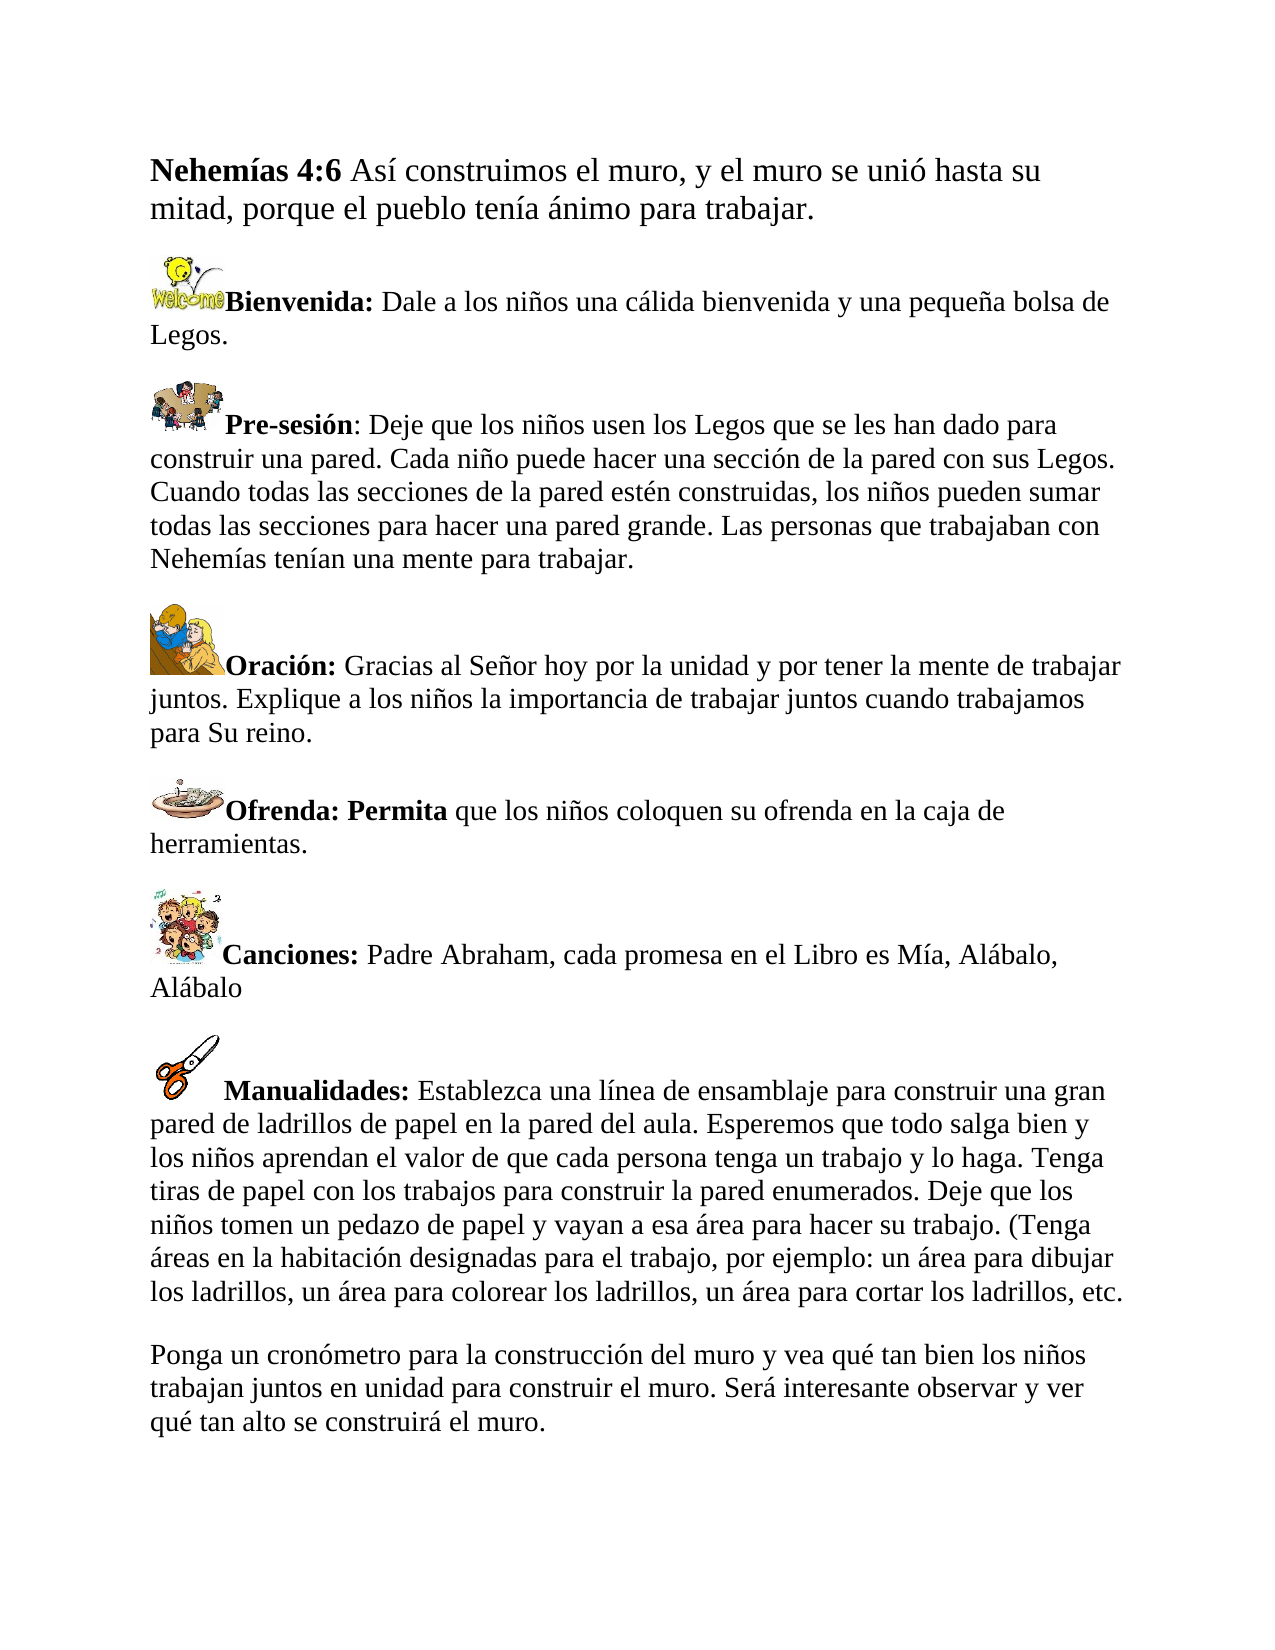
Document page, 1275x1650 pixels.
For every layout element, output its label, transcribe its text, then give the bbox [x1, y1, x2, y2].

picture [150, 255, 226, 311]
picture [150, 889, 222, 965]
picture [150, 380, 226, 435]
text Oración: Gracias al Señor hoy por la unidad y por tener la mente de trabajar juntos. Explique a los niños la importancia de trabajar juntos cuando trabajamos para Su reino. [150, 604, 1125, 748]
picture [150, 1033, 224, 1101]
text Nehemías 4:6 Así construimos el muro, y el muro se unió hasta su mitad, porque el pueblo tenía ánimo para trabajar. [150, 150, 1125, 227]
text Ofrenda: Permita que los niños coloquen su ofrenda en la caja de herramientas. [150, 777, 1125, 860]
text Manualidades: Establezca una línea de ensamblaje para construir una gran pared de ladrillos de papel en la pared del aula. Esperemos que todo salga bien y los niños aprendan el valor de que cada persona tenga un trabajo y lo haga. Tenga tiras de papel con los trabajos para construir la pared enumerados. Deje que los niños tomen un pedazo de papel y vayan a esa área para hacer su trabajo. (Tenga áreas en la habitación designadas para el trabajo, por ejemplo: un área para dibujar los ladrillos, un área para colorear los ladrillos, un área para cortar los ladrillos, etc. [150, 1033, 1125, 1308]
picture [150, 604, 226, 675]
text Pre-sesión: Deje que los niños usen los Legos que se les han dado para construir una pared. Cada niño puede hacer una sección de la pared con sus Legos. Cuando todas las secciones de la pared estén construidas, los niños pueden sumar todas las secciones para hacer una pared grande. Las personas que trabajaban con Nehemías tenían una mente para trabajar. [150, 380, 1125, 575]
text Bienvenida: Dale a los niños una cálida bienvenida y una pequeña bolsa de Legos. [150, 256, 1125, 351]
text Canciones: Padre Abraham, cada promesa en el Libro es Mía, Alábalo, Alábalo [150, 889, 1125, 1004]
text Ponga un cronómetro para la construcción del muro y vea qué tan bien los niños trabajan juntos en unidad para construir el muro. Será interesante observar y ver qué tan alto se construirá el muro. [150, 1337, 1125, 1437]
picture [150, 777, 226, 821]
